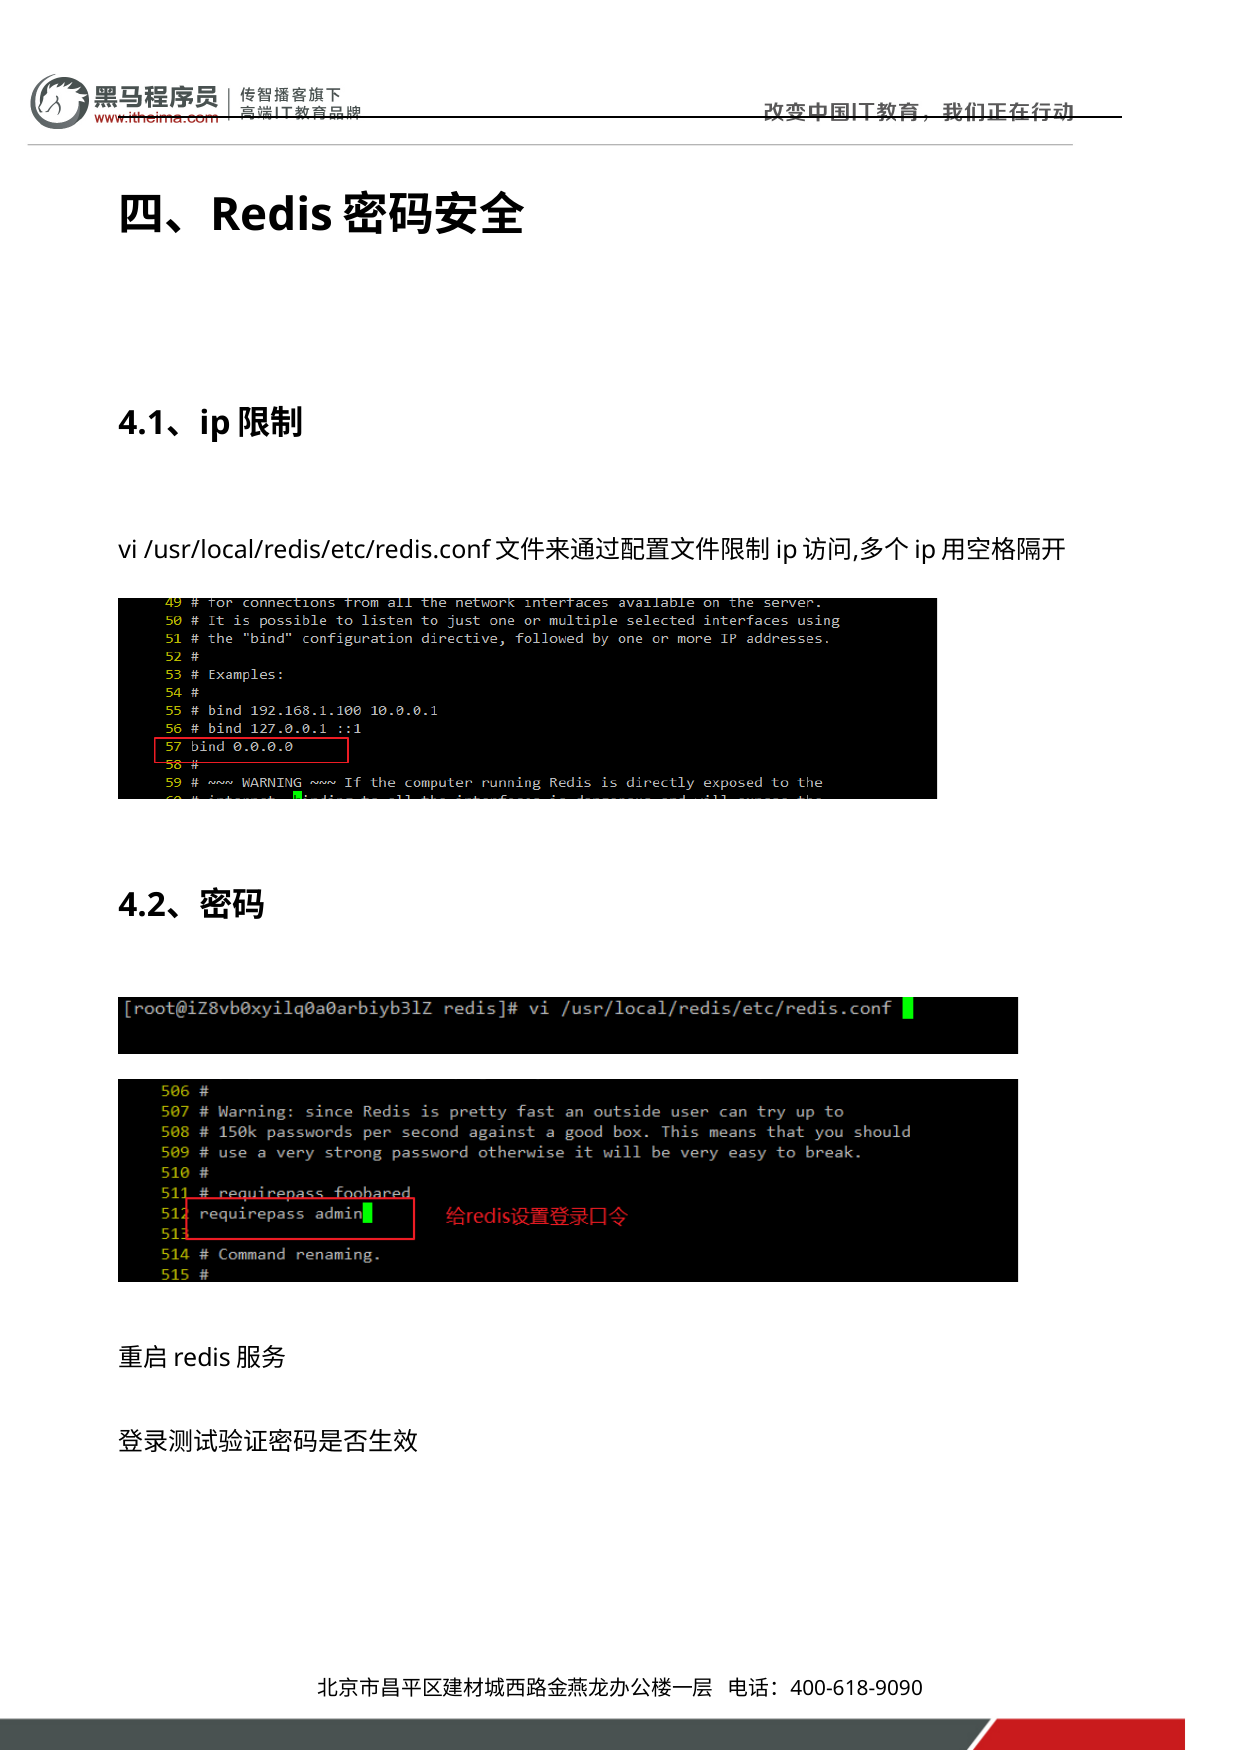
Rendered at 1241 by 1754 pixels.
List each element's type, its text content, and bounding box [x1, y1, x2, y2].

text 登录测试验证密码是否生效 [118, 1407, 1122, 1472]
subtitle 四、Redis密码安全 [118, 162, 1122, 259]
subtitle 4.2、密码 [118, 870, 1122, 935]
picture [0, 1659, 1186, 1750]
subtitle 4.1、ip限制 [118, 388, 1122, 453]
text 重启redis服务 [118, 1323, 1122, 1388]
picture [0, 3, 1176, 153]
picture [118, 997, 1019, 1054]
picture [118, 1079, 1019, 1282]
picture [118, 598, 938, 799]
text vi /usr/local/redis/etc/redis.conf文件来通过配置文件限制ip访问,多个ip用空格隔开 [118, 515, 1122, 580]
